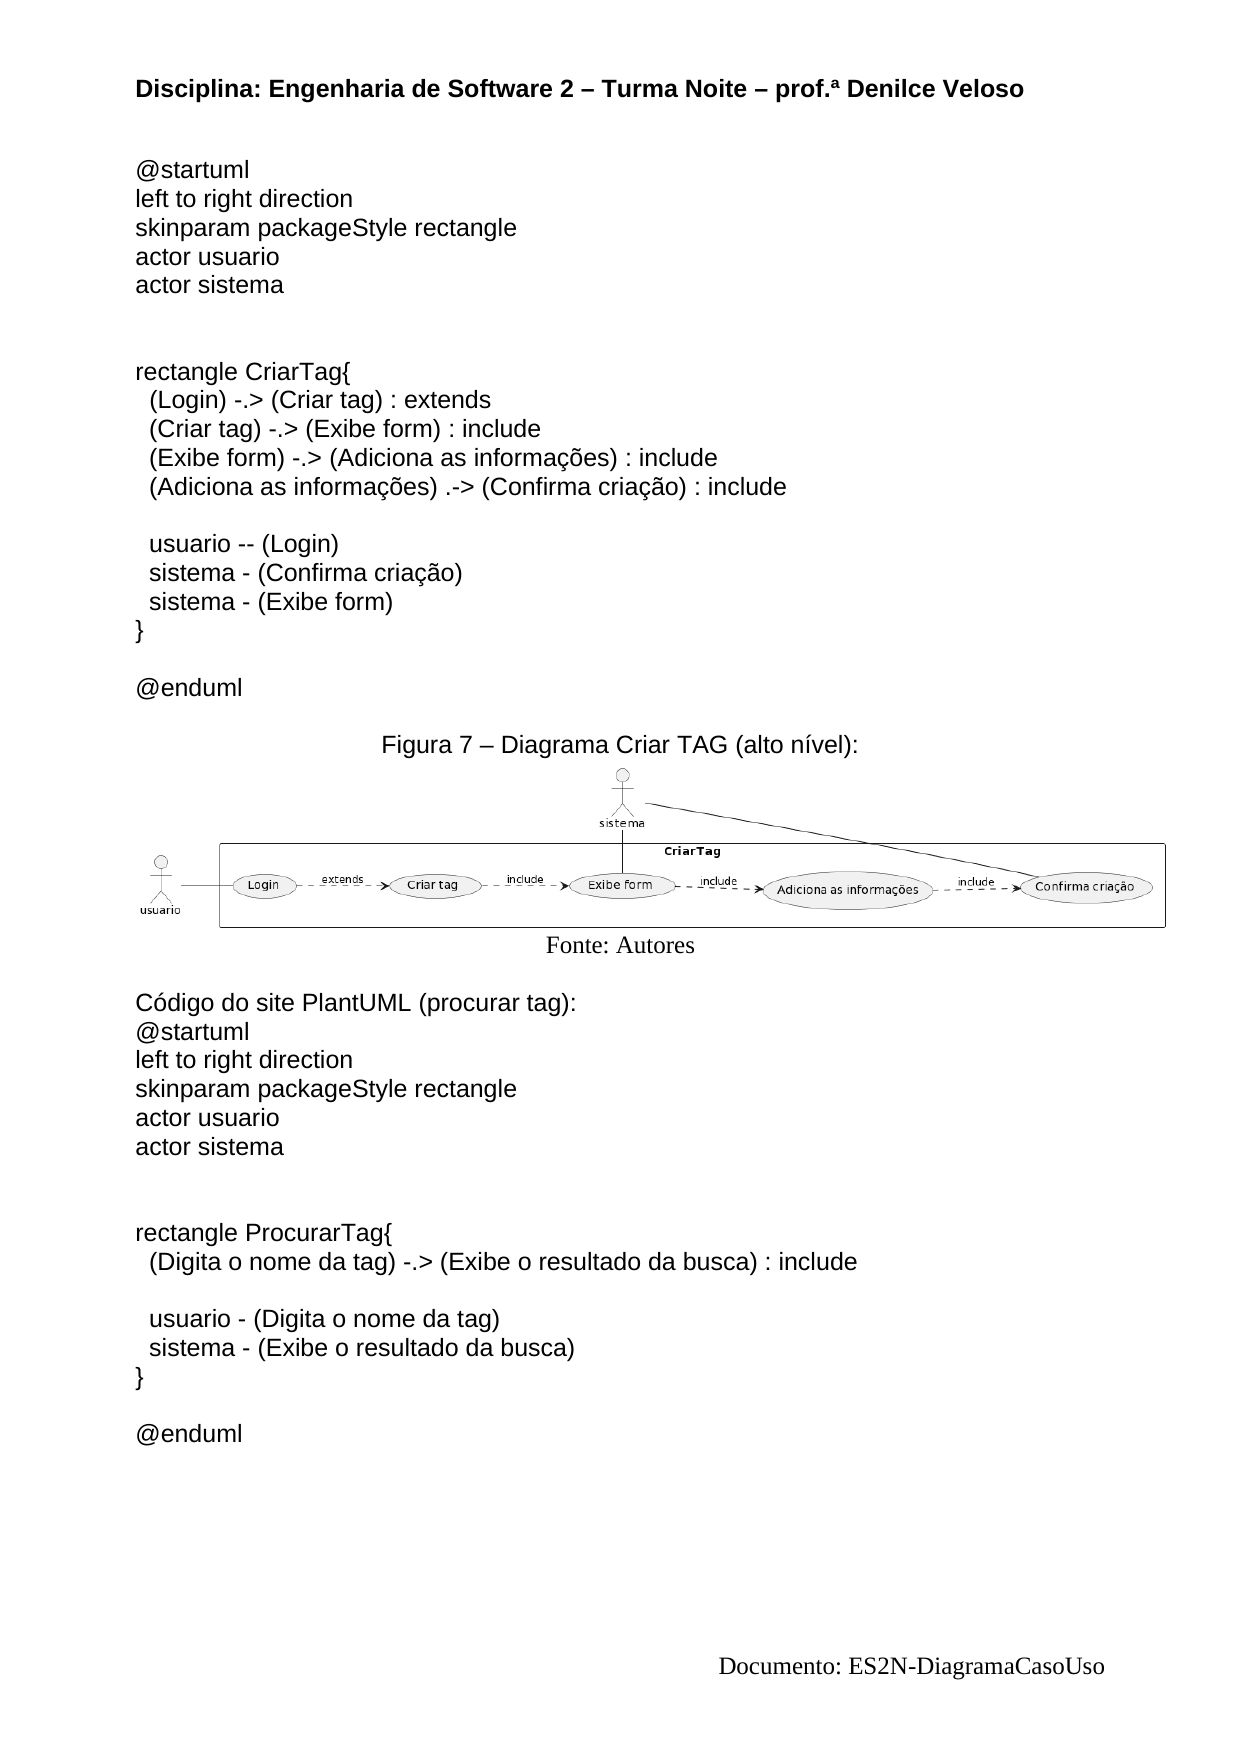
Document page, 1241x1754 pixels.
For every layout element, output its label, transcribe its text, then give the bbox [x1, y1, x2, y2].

text actor sistema [135, 1132, 1105, 1160]
text left to right direction [135, 1045, 1105, 1074]
text usuario - (Digita o nome da tag) [135, 1304, 1105, 1333]
text usuario -- (Login) [135, 529, 1105, 558]
text (Criar tag) -.> (Exibe form) : include [135, 414, 1105, 443]
text left to right direction [135, 184, 1105, 213]
text sistema - (Exibe form) [135, 587, 1105, 615]
text actor usuario [135, 1103, 1105, 1132]
text Fonte: Autores [135, 931, 1105, 959]
text actor sistema [135, 270, 1105, 299]
text } [135, 1362, 1105, 1390]
text rectangle CriarTag{ [135, 357, 1105, 385]
text @enduml [135, 1419, 1105, 1448]
text (Exibe form) -.> (Adiciona as informações) : include [135, 443, 1105, 472]
text actor usuario [135, 242, 1105, 270]
text rectangle ProcurarTag{ [135, 1218, 1105, 1247]
text skinparam packageStyle rectangle [135, 213, 1105, 242]
text sistema - (Confirma criação) [135, 558, 1105, 587]
text } [135, 615, 1105, 644]
picture [135, 763, 1169, 931]
text sistema - (Exibe o resultado da busca) [135, 1333, 1105, 1362]
text skinparam packageStyle rectangle [135, 1074, 1105, 1103]
text Código do site PlantUML (procurar tag): [135, 988, 1105, 1017]
text @enduml [135, 673, 1105, 702]
text Figura 7 – Diagrama Criar TAG (alto nível): [135, 730, 1105, 759]
text @startuml [135, 155, 1105, 184]
text (Login) -.> (Criar tag) : extends [135, 385, 1105, 414]
text (Digita o nome da tag) -.> (Exibe o resultado da busca) : include [135, 1247, 1105, 1275]
text (Adiciona as informações) .-> (Confirma criação) : include [135, 472, 1105, 500]
text @startuml [135, 1017, 1105, 1045]
